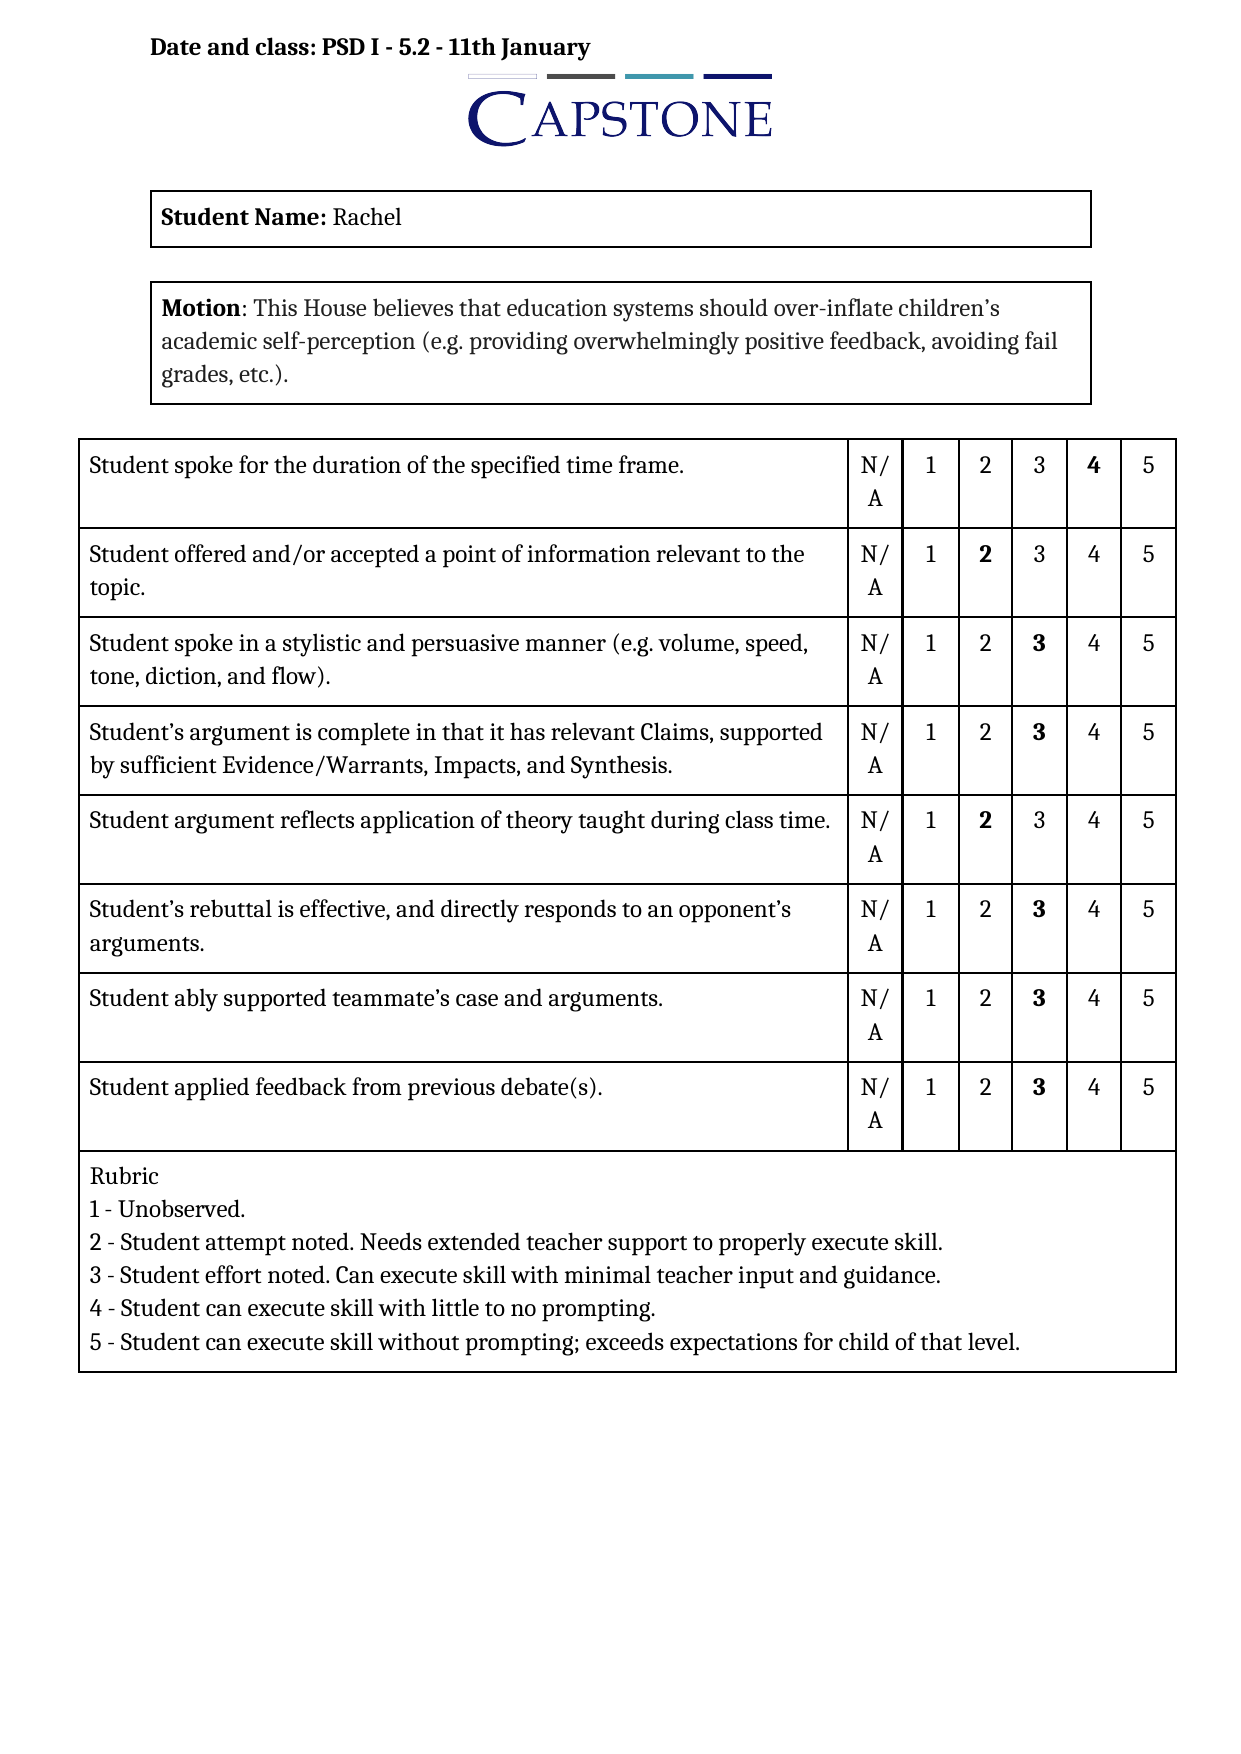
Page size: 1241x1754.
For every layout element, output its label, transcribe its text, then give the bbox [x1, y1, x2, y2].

table_cell 2 [960, 974, 1011, 1061]
table_cell 4 [1068, 796, 1120, 883]
table_header Student Name: Rachel [152, 192, 1090, 246]
table_cell Student ably supported teammate’s case and arguments. [80, 974, 847, 1061]
table_cell 5 [1122, 885, 1175, 972]
table_cell 1 [904, 796, 958, 883]
table_cell 5 [1122, 707, 1175, 794]
table_cell 2 [960, 618, 1011, 705]
table_cell 5 [1122, 529, 1175, 616]
table_cell 4 [1068, 974, 1120, 1061]
table_cell 1 [904, 707, 958, 794]
table_header 4 [1068, 440, 1120, 527]
table_cell Student applied feedback from previous debate(s). [80, 1063, 847, 1150]
table_header N/A [849, 440, 901, 527]
table_cell Student spoke in a stylistic and persuasive manner (e.g. volume, speed, tone, diction, and flow). [80, 618, 847, 705]
table_cell 3 [1013, 618, 1066, 705]
table_cell 4 [1068, 885, 1120, 972]
table_cell Student’s argument is complete in that it has relevant Claims, supported by sufficient Evidence/Warrants, Impacts, and Synthesis. [80, 707, 847, 794]
table_cell N/A [849, 1063, 901, 1150]
table_cell 4 [1068, 707, 1120, 794]
table_header 3 [1013, 440, 1066, 527]
table_cell 2 [960, 796, 1011, 883]
table_cell 3 [1013, 796, 1066, 883]
table_cell 5 [1122, 1063, 1175, 1150]
table_cell 4 [1068, 529, 1120, 616]
table_cell N/A [849, 885, 901, 972]
table_cell 5 [1122, 618, 1175, 705]
table_cell 4 [1068, 1063, 1120, 1150]
table_cell 2 [960, 707, 1011, 794]
table_header 2 [960, 440, 1011, 527]
table_cell 3 [1013, 529, 1066, 616]
table_header 5 [1122, 440, 1175, 527]
table_cell 2 [960, 885, 1011, 972]
table_cell 2 [960, 529, 1011, 616]
table_cell N/A [849, 529, 901, 616]
table_cell 3 [1013, 974, 1066, 1061]
table_cell 1 [904, 974, 958, 1061]
table_cell 5 [1122, 796, 1175, 883]
table_cell N/A [849, 707, 901, 794]
table_header Motion: This House believes that education systems should over-inflate children’s academic self-perception (e.g. providing overwhelmingly positive feedback, avoiding fail grades, etc.). [152, 283, 1090, 403]
table_header Student spoke for the duration of the specified time frame. [80, 440, 847, 527]
table_cell Student argument reflects application of theory taught during class time. [80, 796, 847, 883]
table_cell N/A [849, 974, 901, 1061]
table_header 1 [904, 440, 958, 527]
table_cell 2 [960, 1063, 1011, 1150]
table_cell 1 [904, 1063, 958, 1150]
table_cell Student’s rebuttal is effective, and directly responds to an opponent’s arguments. [80, 885, 847, 972]
table_cell 1 [904, 885, 958, 972]
table_cell 5 [1122, 974, 1175, 1061]
table_cell Student offered and/or accepted a point of information relevant to the topic. [80, 529, 847, 616]
table_cell 3 [1013, 885, 1066, 972]
table_cell Rubric 1 - Unobserved. 2 - Student attempt noted. Needs extended teacher support to properly execute skill. 3 - Student effort noted. Can execute skill with minimal teacher input and guidance. 4 - Student can execute skill with little to no prompting. 5 - Student can execute skill without prompting; exceeds expectations for child of that level. [80, 1152, 1175, 1371]
table_cell 3 [1013, 1063, 1066, 1150]
table_cell 1 [904, 618, 958, 705]
picture [460, 66, 781, 153]
table_cell N/A [849, 796, 901, 883]
table_cell 1 [904, 529, 958, 616]
table_cell 4 [1068, 618, 1120, 705]
table_cell 3 [1013, 707, 1066, 794]
table_cell N/A [849, 618, 901, 705]
